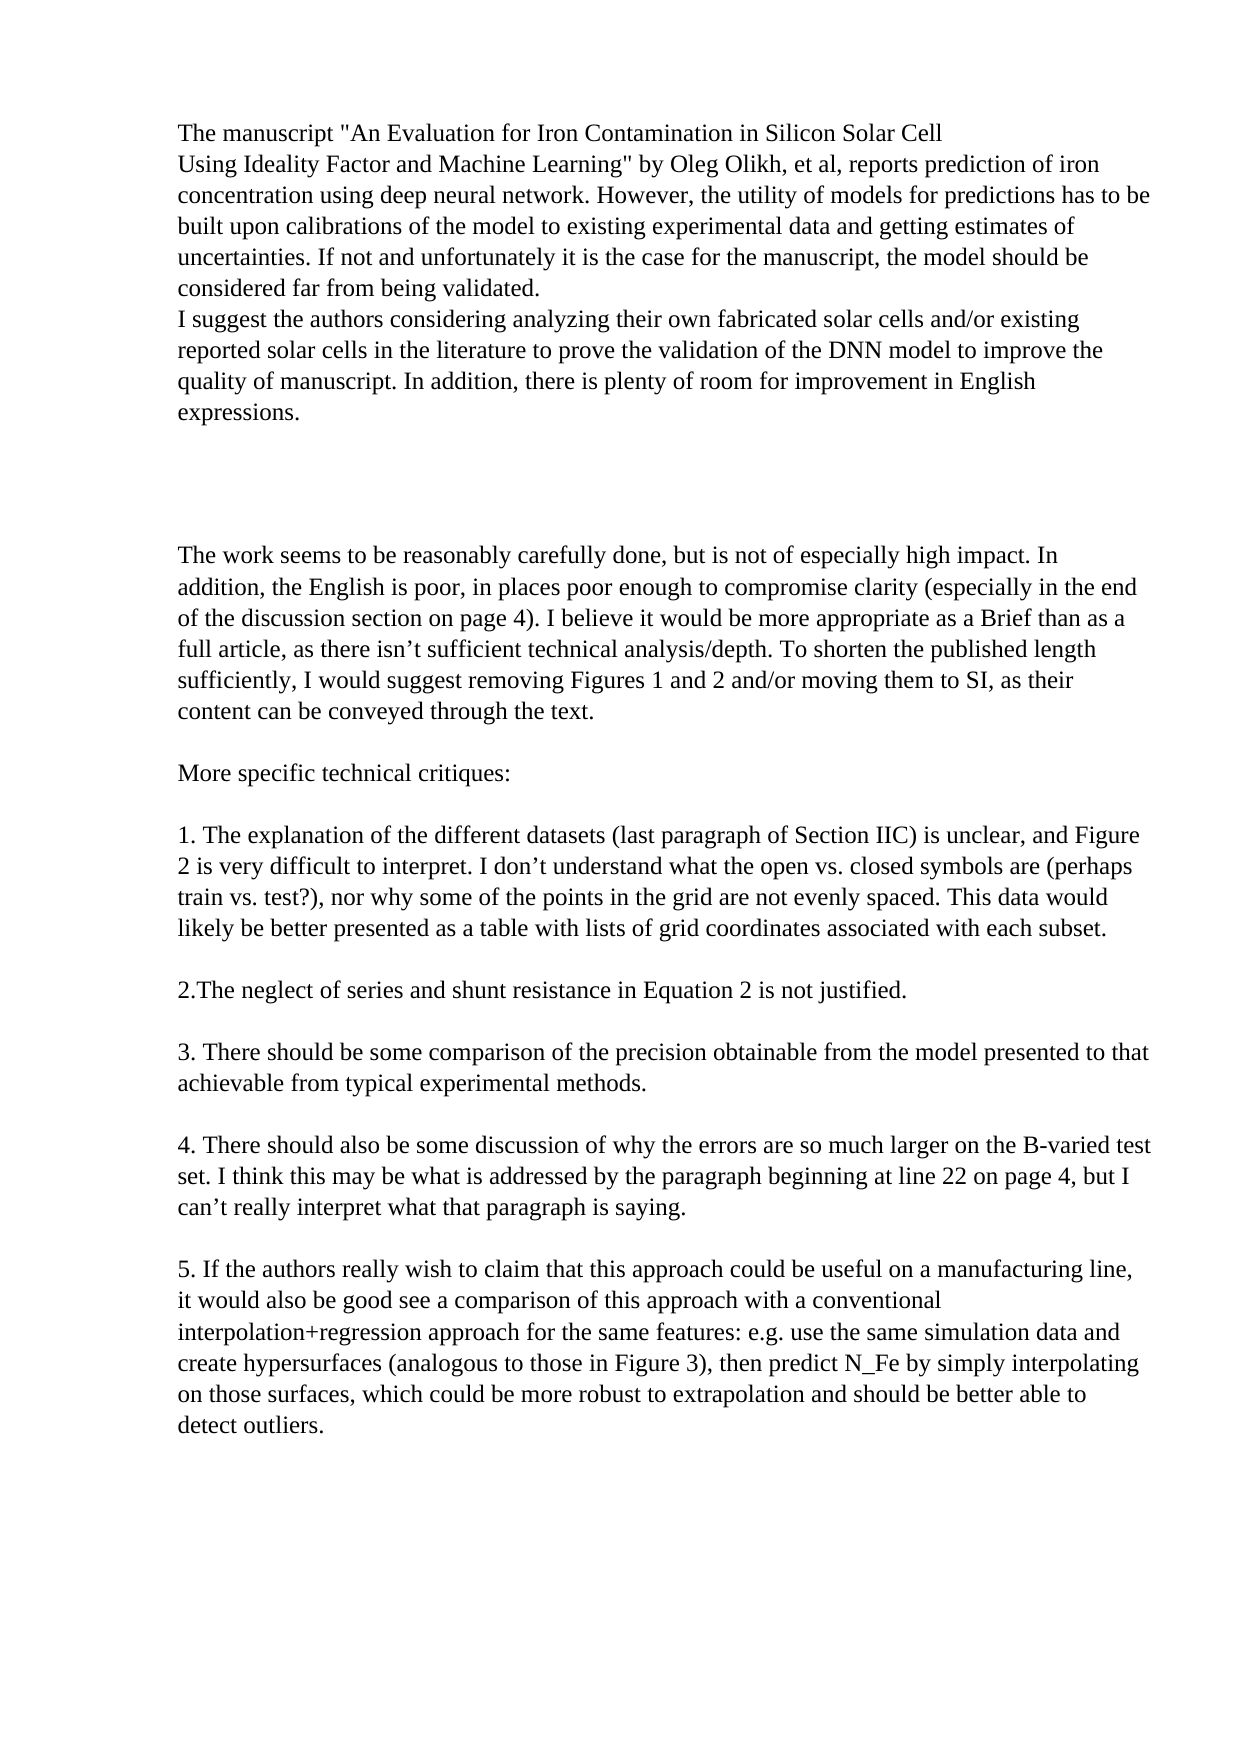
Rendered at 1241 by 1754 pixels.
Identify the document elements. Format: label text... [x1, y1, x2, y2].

text The work seems to be reasonably carefully done, but is not of especially high impact. In addition, the English is poor, in places poor enough to compromise clarity (especially in the end of the discussion section on page 4). I believe it would be more appropriate as a Brief than as a full article, as there isn’t sufficient technical analysis/depth. To shorten the published length sufficiently, I would suggest removing Figures 1 and 2 and/or moving them to SI, as their content can be conveyed through the text. More specific technical critiques: 1. The explanation of the different datasets (last paragraph of Section IIC) is unclear, and Figure 2 is very difficult to interpret. I don’t understand what the open vs. closed symbols are (perhaps train vs. test?), nor why some of the points in the grid are not evenly spaced. This data would likely be better presented as a table with lists of grid coordinates associated with each subset. 2.The neglect of series and shunt resistance in Equation 2 is not justified. 3. There should be some comparison of the precision obtainable from the model presented to that achievable from typical experimental methods. 4. There should also be some discussion of why the errors are so much larger on the B-varied test set. I think this may be what is addressed by the paragraph beginning at line 22 on page 4, but I can’t really interpret what that paragraph is saying. 5. If the authors really wish to claim that this approach could be useful on a manufacturing line, it would also be good see a comparison of this approach with a conventional interpolation+regression approach for the same features: e.g. use the same simulation data and create hypersurfaces (analogous to those in Figure 3), then predict N_Fe by simply interpolating on those surfaces, which could be more robust to extrapolation and should be better able to detect outliers. [177, 541, 1152, 1438]
text The manuscript "An Evaluation for Iron Contamination in Silicon Solar Cell Using Ideality Factor and Machine Learning" by Oleg Olikh, et al, reports prediction of iron concentration using deep neural network. However, the utility of models for predictions has to be built upon calibrations of the model to existing experimental data and getting estimates of uncertainties. If not and unfortunately it is the case for the manuscript, the model should be considered far from being validated. I suggest the authors considering analyzing their own fabricated solar cells and/or existing reported solar cells in the literature to prove the validation of the DNN model to improve the quality of manuscript. In addition, there is plenty of room for improvement in English expressions. [177, 118, 1152, 426]
